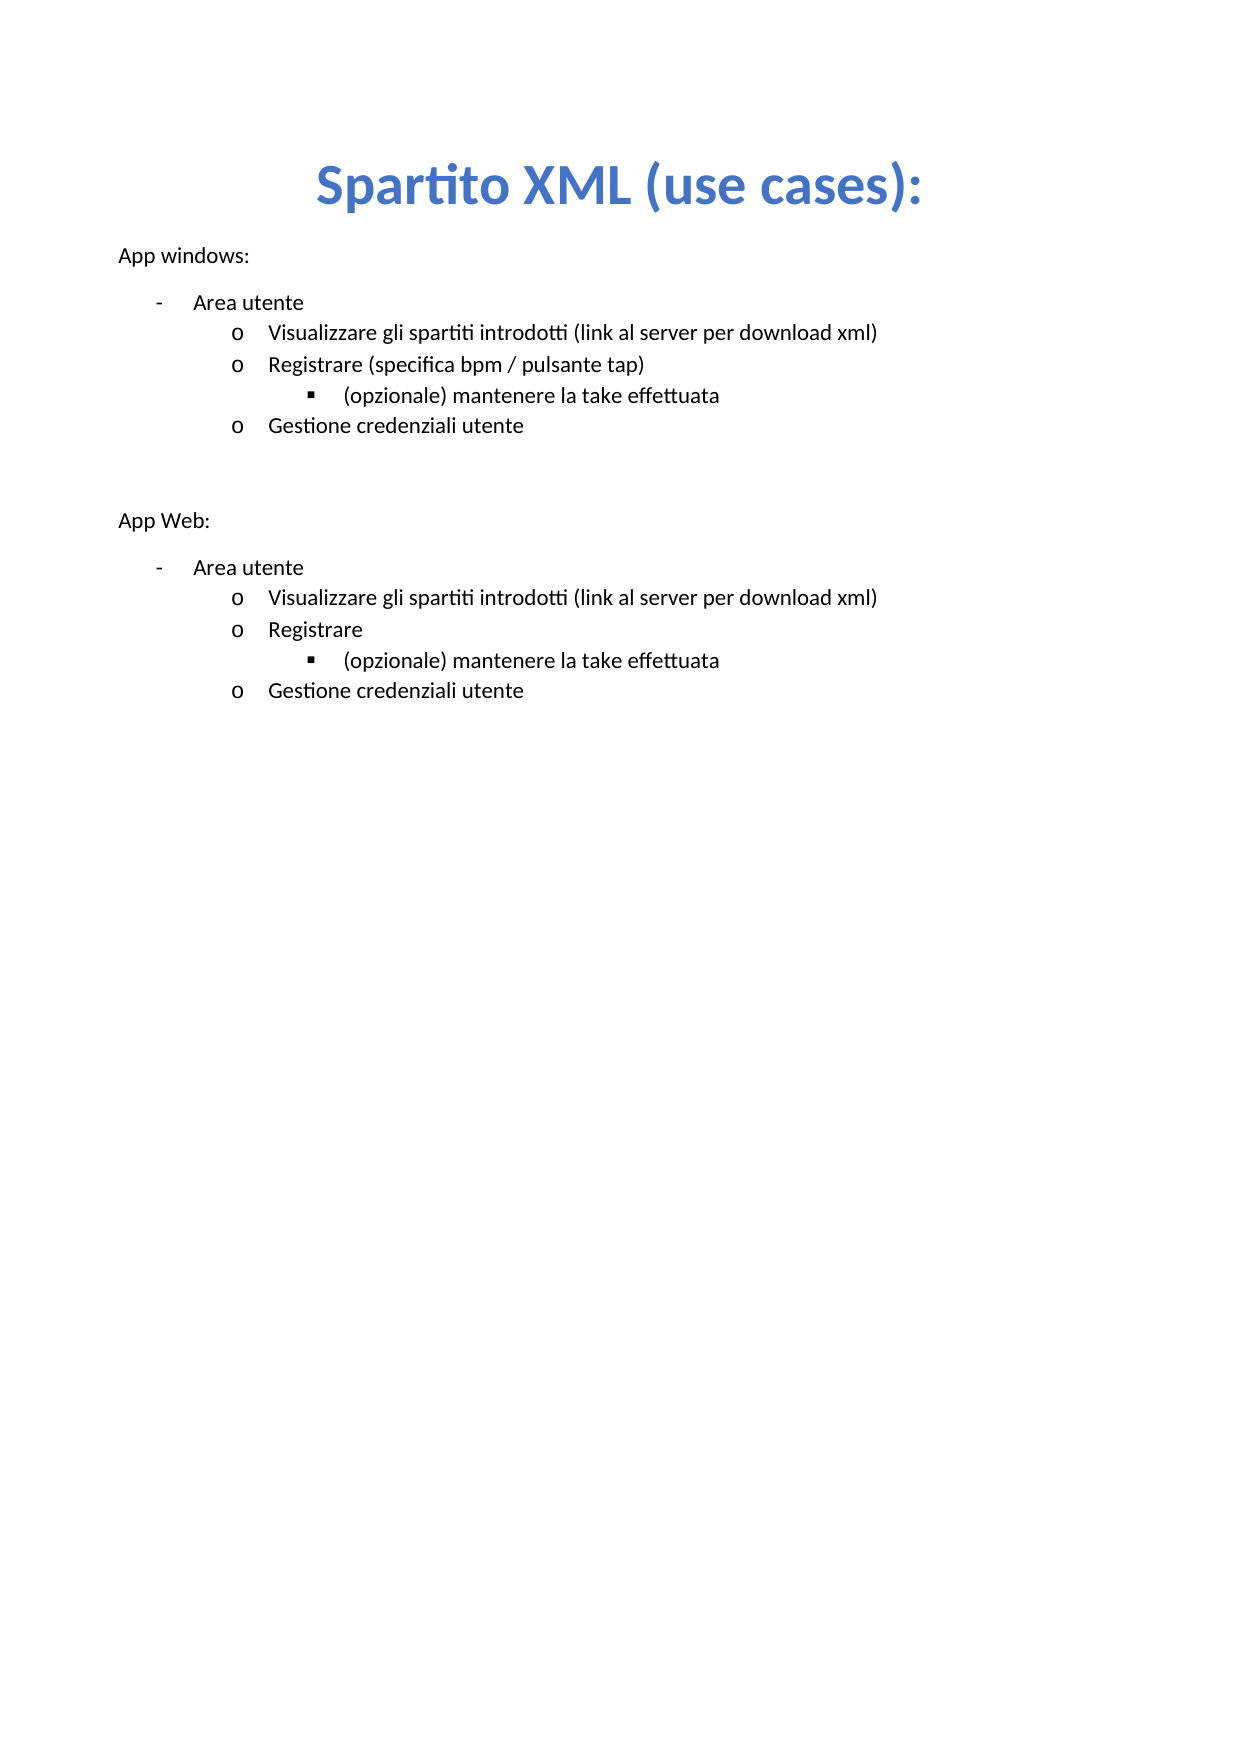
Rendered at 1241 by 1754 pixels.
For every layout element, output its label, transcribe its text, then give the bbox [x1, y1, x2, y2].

list Registrare (specifica bpm / pulsante tap) [231, 350, 1122, 379]
list Visualizzare gli spartiti introdotti (link al server per download xml) [231, 318, 1122, 347]
list Area utente [156, 553, 1122, 581]
list Visualizzare gli spartiti introdotti (link al server per download xml) [231, 583, 1122, 613]
list (opzionale) mantenere la take effettuata [306, 646, 1122, 674]
list Registrare [231, 615, 1122, 644]
text Spartito XML (use cases): [118, 148, 1122, 219]
text App Web: [118, 506, 1122, 534]
list (opzionale) mantenere la take effettuata [306, 381, 1122, 409]
list Area utente [156, 288, 1122, 316]
list Gestione credenziali utente [231, 411, 1122, 441]
text App windows: [118, 241, 1122, 269]
list Gestione credenziali utente [231, 677, 1122, 706]
